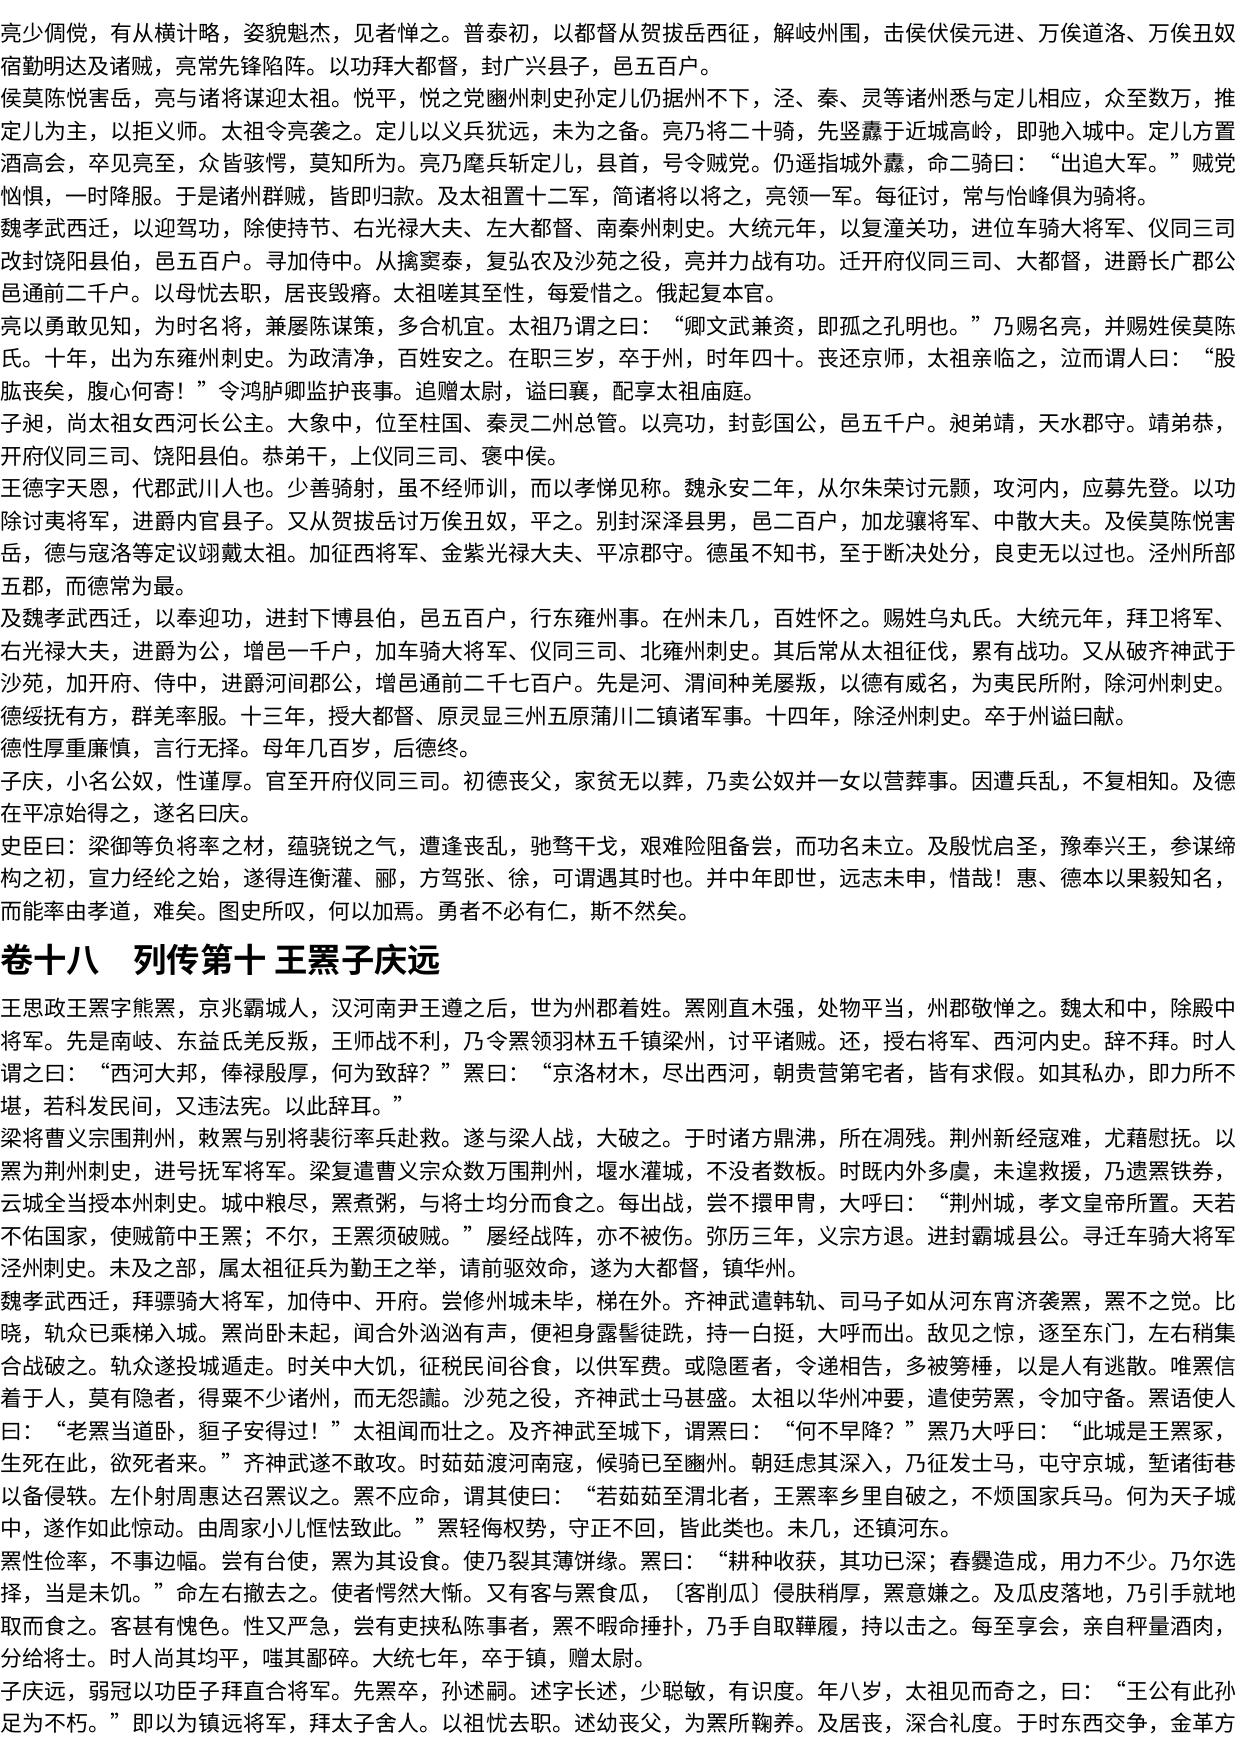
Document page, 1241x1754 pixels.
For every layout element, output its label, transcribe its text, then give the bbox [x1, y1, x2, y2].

text 亮少倜傥，有从横计略，姿貌魁杰，见者惮之。普泰初，以都督从贺拔岳西征，解岐州围，击侯伏侯元进、万俟道洛、万俟丑奴、宿勤明达及诸贼，亮常先锋陷阵。以功拜大都督，封广兴县子，邑五百户。 [0, 16, 1240, 81]
text 史臣曰：梁御等负将率之材，蕴骁锐之气，遭逢丧乱，驰骛干戈，艰难险阻备尝，而功名未立。及殷忧启圣，豫奉兴王，参谋缔构之初，宣力经纶之始，遂得连衡灌、郦，方驾张、徐，可谓遇其时也。并中年即世，远志未申，惜哉！惠、德本以果毅知名，而能率由孝道，难矣。图史所叹，何以加焉。勇者不必有仁，斯不然矣。 [0, 828, 1240, 926]
text 侯莫陈悦害岳，亮与诸将谋迎太祖。悦平，悦之党豳州刺史孙定儿仍据州不下，泾、秦、灵等诸州悉与定儿相应，众至数万，推定儿为主，以拒义师。太祖令亮袭之。定儿以义兵犹远，未为之备。亮乃将二十骑，先竖纛于近城高岭，即驰入城中。定儿方置酒高会，卒见亮至，众皆骇愕，莫知所为。亮乃麾兵斩定儿，县首，号令贼党。仍遥指城外纛，命二骑曰：“出追大军。”贼党忷惧，一时降服。于是诸州群贼，皆即归款。及太祖置十二军，简诸将以将之，亮领一军。每征讨，常与怡峰俱为骑将。 [0, 81, 1240, 211]
text 梁将曹义宗围荆州，敕罴与别将裴衍率兵赴救。遂与梁人战，大破之。于时诸方鼎沸，所在凋残。荆州新经寇难，尤藉慰抚。以罴为荆州刺史，进号抚军将军。梁复遣曹义宗众数万围荆州，堰水灌城，不没者数板。时既内外多虞，未遑救援，乃遗罴铁券，云城全当授本州刺史。城中粮尽，罴煮粥，与将士均分而食之。每出战，尝不擐甲冑，大呼曰：“荆州城，孝文皇帝所置。天若不佑国家，使贼箭中王罴；不尔，王罴须破贼。”屡经战阵，亦不被伤。弥历三年，义宗方退。进封霸城县公。寻迁车骑大将军、泾州刺史。未及之部，属太祖征兵为勤王之举，请前驱效命，遂为大都督，镇华州。 [0, 1121, 1240, 1283]
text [0, 1673, 1240, 1738]
text 王思政王罴字熊罴，京兆霸城人，汉河南尹王遵之后，世为州郡着姓。罴刚直木强，处物平当，州郡敬惮之。魏太和中，除殿中将军。先是南岐、东益氐羌反叛，王师战不利，乃令罴领羽林五千镇梁州，讨平诸贼。还，授右将军、西河内史。辞不拜。时人谓之曰：“西河大邦，俸禄殷厚，何为致辞？”罴曰：“京洛材木，尽出西河，朝贵营第宅者，皆有求假。如其私办，即力所不堪，若科发民间，又违法宪。以此辞耳。” [0, 991, 1240, 1121]
text 德性厚重廉慎，言行无择。母年几百岁，后德终。 [0, 731, 1240, 763]
text 亮以勇敢见知，为时名将，兼屡陈谋策，多合机宜。太祖乃谓之曰：“卿文武兼资，即孤之孔明也。”乃赐名亮，并赐姓侯莫陈氏。十年，出为东雍州刺史。为政清净，百姓安之。在职三岁，卒于州，时年四十。丧还京师，太祖亲临之，泣而谓人曰：“股肱丧矣，腹心何寄！”令鸿胪卿监护丧事。追赠太尉，谥曰襄，配享太祖庙庭。 [0, 308, 1240, 406]
text 魏孝武西迁，拜骠骑大将军，加侍中、开府。尝修州城未毕，梯在外。齐神武遣韩轨、司马子如从河东宵济袭罴，罴不之觉。比晓，轨众已乘梯入城。罴尚卧未起，闻合外汹汹有声，便袒身露髻徒跣，持一白挺，大呼而出。敌见之惊，逐至东门，左右稍集，合战破之。轨众遂投城遁走。时关中大饥，征税民间谷食，以供军费。或隐匿者，令递相告，多被篣棰，以是人有逃散。唯罴信着于人，莫有隐者，得粟不少诸州，而无怨讟。沙苑之役，齐神武士马甚盛。太祖以华州冲要，遣使劳罴，令加守备。罴语使人曰：“老罴当道卧，貆子安得过！”太祖闻而壮之。及齐神武至城下，谓罴曰：“何不早降？”罴乃大呼曰：“此城是王罴冢，生死在此，欲死者来。”齐神武遂不敢攻。时茹茹渡河南寇，候骑已至豳州。朝廷虑其深入，乃征发士马，屯守京城，堑诸街巷，以备侵轶。左仆射周惠达召罴议之。罴不应命，谓其使曰：“若茹茹至渭北者，王罴率乡里自破之，不烦国家兵马。何为天子城中，遂作如此惊动。由周家小儿恇怯致此。”罴轻侮权势，守正不回，皆此类也。未几，还镇河东。 [0, 1283, 1240, 1543]
text 魏孝武西迁，以迎驾功，除使持节、右光禄大夫、左大都督、南秦州刺史。大统元年，以复潼关功，进位车骑大将军、仪同三司，改封饶阳县伯，邑五百户。寻加侍中。从擒窦泰，复弘农及沙苑之役，亮并力战有功。迁开府仪同三司、大都督，进爵长广郡公，邑通前二千户。以母忧去职，居丧毁瘠。太祖嗟其至性，每爱惜之。俄起复本官。 [0, 211, 1240, 308]
text 子昶，尚太祖女西河长公主。大象中，位至柱国、秦灵二州总管。以亮功，封彭国公，邑五千户。昶弟靖，天水郡守。靖弟恭，开府仪同三司、饶阳县伯。恭弟干，上仪同三司、褒中侯。 [0, 406, 1240, 471]
text 及魏孝武西迁，以奉迎功，进封下博县伯，邑五百户，行东雍州事。在州未几，百姓怀之。赐姓乌丸氏。大统元年，拜卫将军、右光禄大夫，进爵为公，增邑一千户，加车骑大将军、仪同三司、北雍州刺史。其后常从太祖征伐，累有战功。又从破齐神武于沙苑，加开府、侍中，进爵河间郡公，增邑通前二千七百户。先是河、渭间种羌屡叛，以德有威名，为夷民所附，除河州刺史。德绥抚有方，群羌率服。十三年，授大都督、原灵显三州五原蒲川二镇诸军事。十四年，除泾州刺史。卒于州谥曰献。 [0, 601, 1240, 731]
text 子庆，小名公奴，性谨厚。官至开府仪同三司。初德丧父，家贫无以葬，乃卖公奴并一女以营葬事。因遭兵乱，不复相知。及德在平凉始得之，遂名曰庆。 [0, 763, 1240, 828]
text 罴性俭率，不事边幅。尝有台使，罴为其设食。使乃裂其薄饼缘。罴曰：“耕种收获，其功已深；舂爨造成，用力不少。乃尔选择，当是未饥。”命左右撤去之。使者愕然大惭。又有客与罴食瓜，〔客削瓜〕侵肤稍厚，罴意嫌之。及瓜皮落地，乃引手就地，取而食之。客甚有愧色。性又严急，尝有吏挟私陈事者，罴不暇命捶扑，乃手自取鞾履，持以击之。每至享会，亲自秤量酒肉，分给将士。时人尚其均平，嗤其鄙碎。大统七年，卒于镇，赠太尉。 [0, 1543, 1240, 1673]
subtitle 卷十八 列传第十 王罴子庆远 [0, 926, 1240, 991]
text 王德字天恩，代郡武川人也。少善骑射，虽不经师训，而以孝悌见称。魏永安二年，从尔朱荣讨元颢，攻河内，应募先登。以功除讨夷将军，进爵内官县子。又从贺拔岳讨万俟丑奴，平之。别封深泽县男，邑二百户，加龙骧将军、中散大夫。及侯莫陈悦害岳，德与寇洛等定议翊戴太祖。加征西将军、金紫光禄大夫、平凉郡守。德虽不知书，至于断决处分，良吏无以过也。泾州所部五郡，而德常为最。 [0, 471, 1240, 601]
